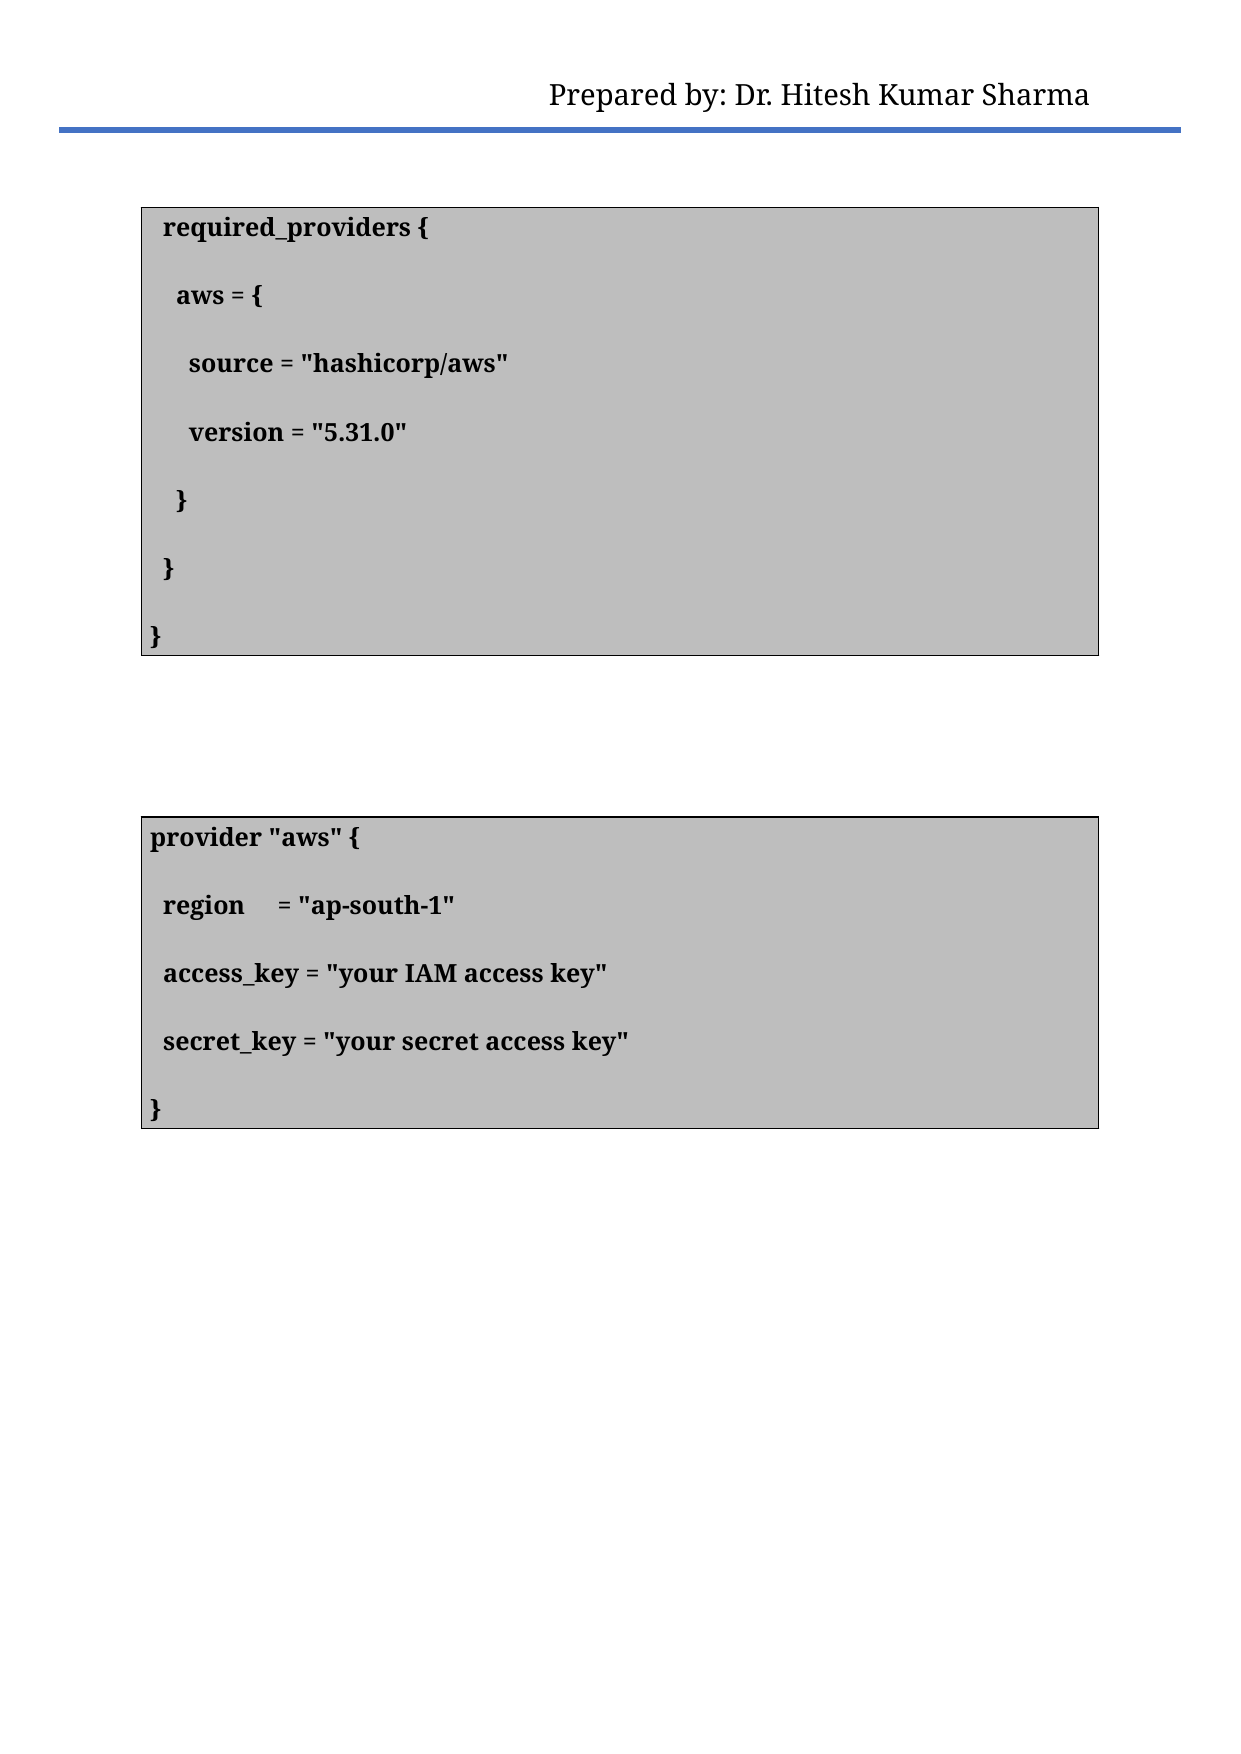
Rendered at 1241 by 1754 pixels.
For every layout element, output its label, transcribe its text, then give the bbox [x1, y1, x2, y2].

text provider "aws" { [142, 818, 1098, 853]
text } [142, 616, 1098, 655]
text required_providers { [142, 208, 1098, 244]
text } [142, 479, 1098, 516]
text secret_key = "your secret access key" [142, 1021, 1098, 1058]
text source = "hashicorp/aws" [142, 343, 1098, 380]
text region = "ap-south-1" [142, 884, 1098, 922]
text aws = { [142, 275, 1098, 312]
text access_key = "your IAM access key" [142, 953, 1098, 990]
text version = "5.31.0" [142, 411, 1098, 448]
text } [142, 547, 1098, 584]
text } [142, 1089, 1098, 1128]
